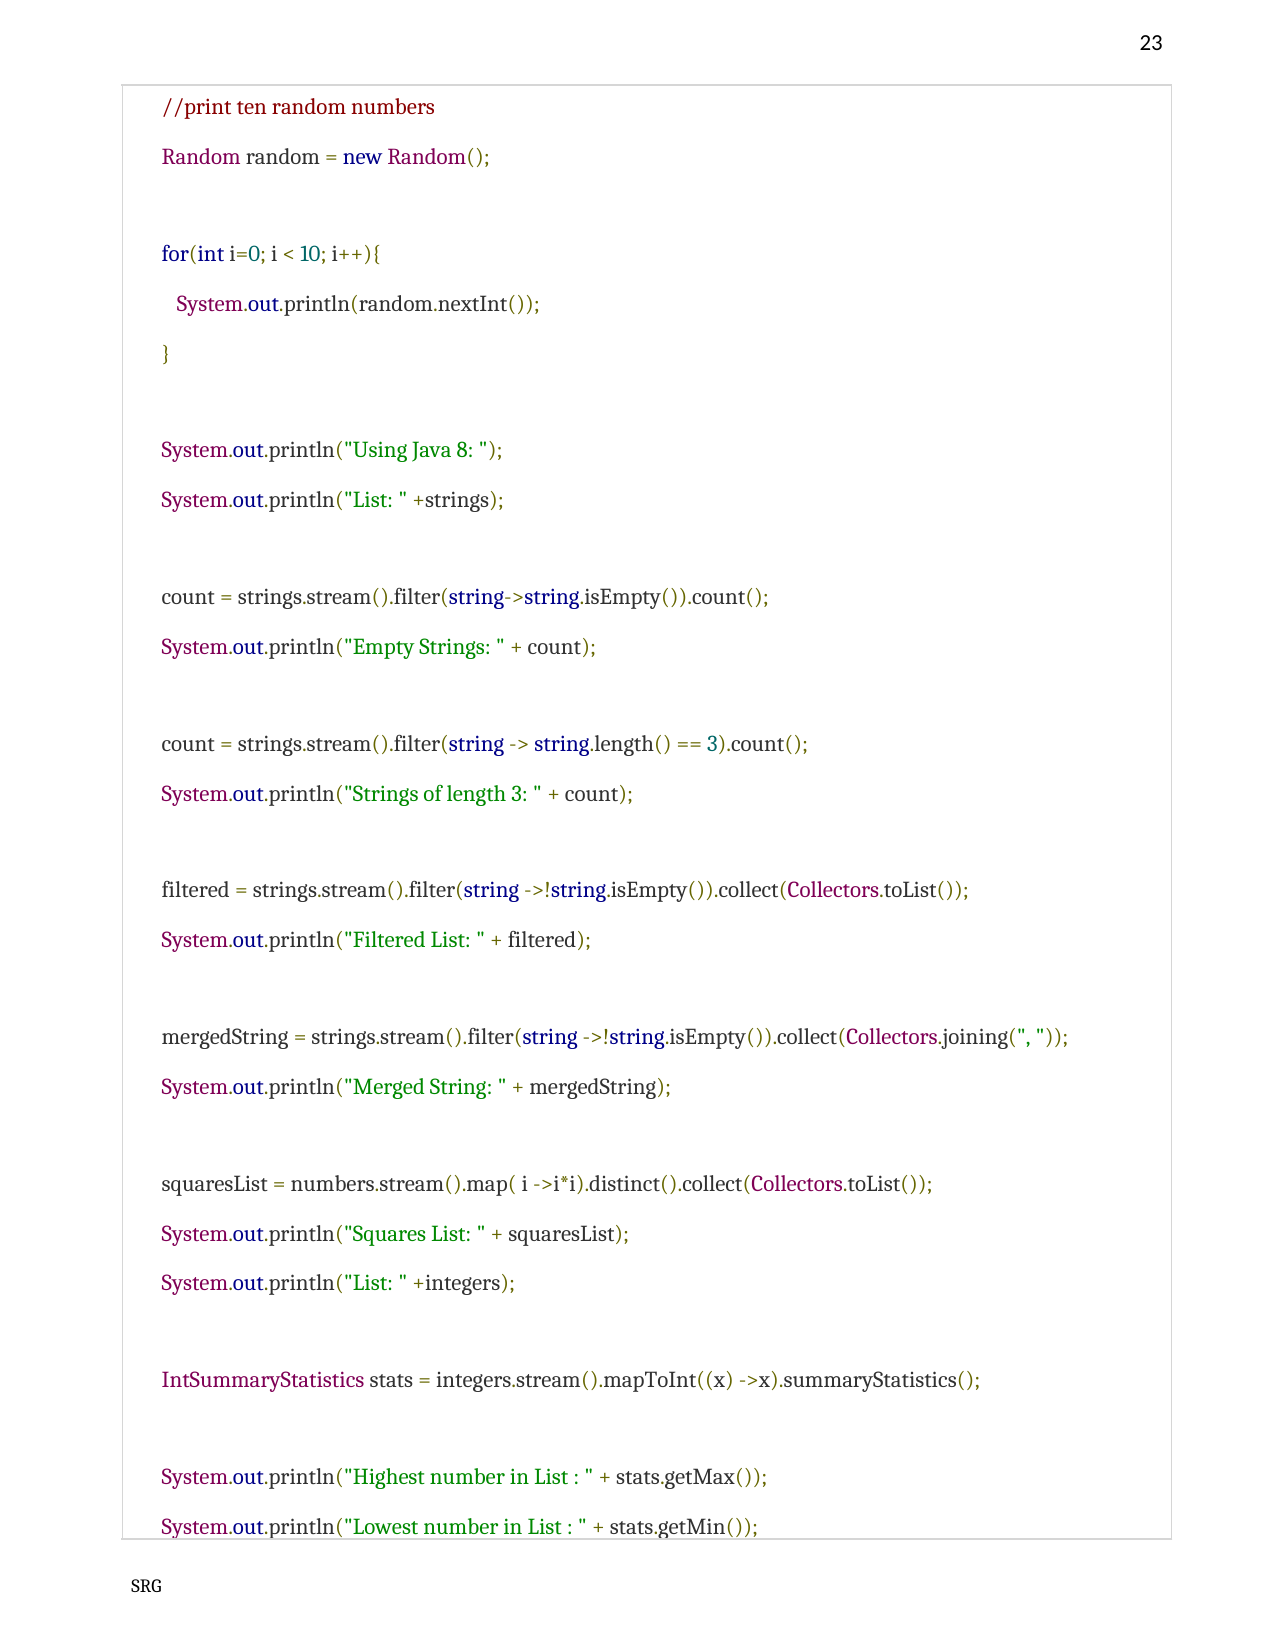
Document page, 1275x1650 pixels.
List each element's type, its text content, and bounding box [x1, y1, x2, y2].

text squaresList = numbers.stream().map( i ->i*i).distinct().collect(Collectors.toList()); [123, 1161, 1171, 1197]
text Random random = new Random(); [123, 134, 1171, 170]
text System.out.println("Lowest number in List : " + stats.getMin()); [123, 1504, 1171, 1538]
text System.out.println(random.nextInt()); [123, 281, 1171, 317]
text System.out.println("Merged String: " + mergedString); [123, 1064, 1171, 1100]
text } [123, 330, 1171, 367]
text System.out.println("Highest number in List : " + stats.getMax()); [123, 1454, 1171, 1490]
text //print ten random numbers [123, 86, 1171, 120]
text for(int i=0; i < 10; i++){ [123, 231, 1171, 267]
text count = strings.stream().filter(string -> string.length() == 3).count(); [123, 721, 1171, 757]
text System.out.println("Using Java 8: "); [123, 427, 1171, 463]
text System.out.println("Squares List: " + squaresList); [123, 1210, 1171, 1247]
text System.out.println("Filtered List: " + filtered); [123, 917, 1171, 953]
text count = strings.stream().filter(string->string.isEmpty()).count(); [123, 574, 1171, 610]
text System.out.println("List: " +integers); [123, 1260, 1171, 1296]
text System.out.println("Empty Strings: " + count); [123, 624, 1171, 660]
text mergedString = strings.stream().filter(string ->!string.isEmpty()).collect(Collectors.joining(", ")); [123, 1014, 1171, 1050]
text System.out.println("List: " +strings); [123, 477, 1171, 513]
text IntSummaryStatistics stats = integers.stream().mapToInt((x) ->x).summaryStatistics(); [123, 1357, 1171, 1393]
text System.out.println("Strings of length 3: " + count); [123, 770, 1171, 807]
text filtered = strings.stream().filter(string ->!string.isEmpty()).collect(Collectors.toList()); [123, 867, 1171, 903]
